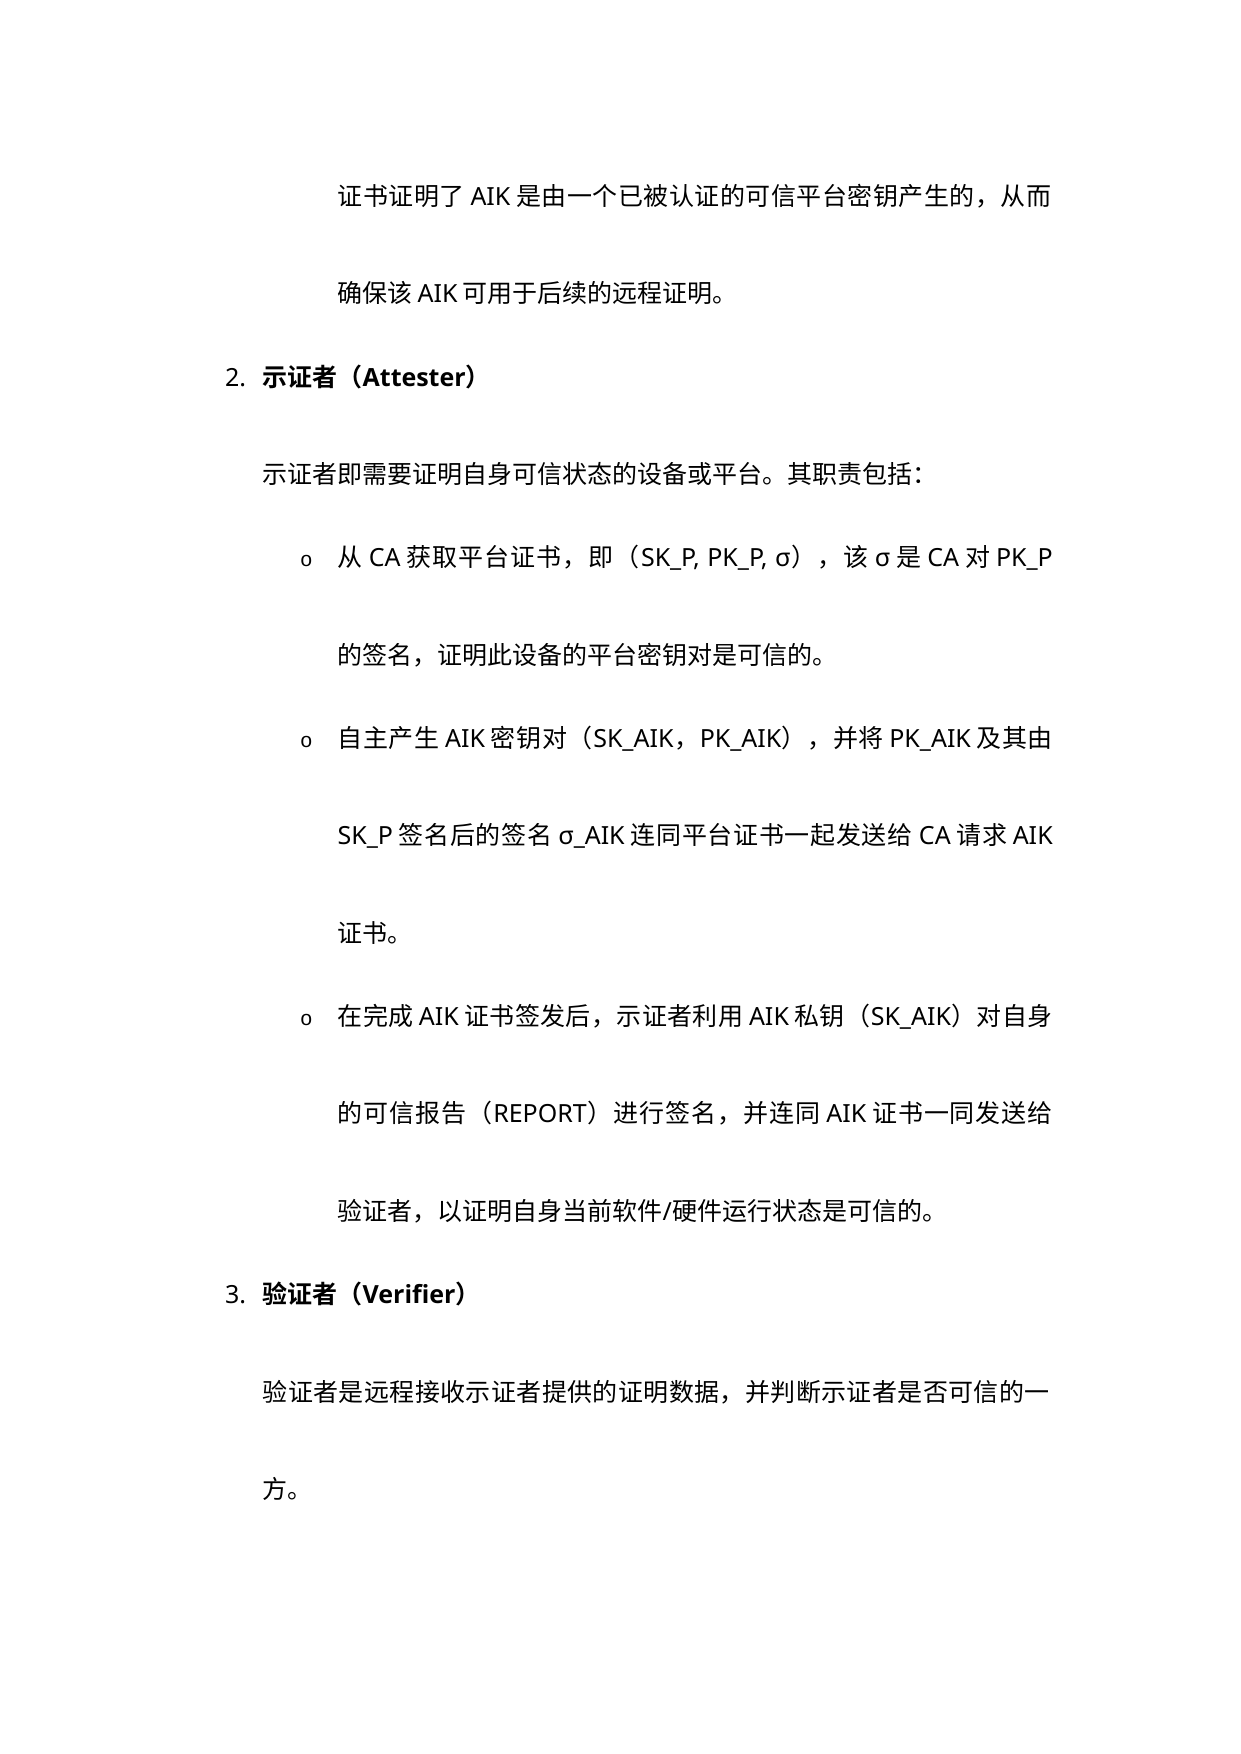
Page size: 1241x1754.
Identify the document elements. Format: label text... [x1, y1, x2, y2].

list 从CA获取平台证书，即（SK_P, PK_P, σ），该σ是CA对PK_P的签名，证明此设备的平台密钥对是可信的。 [300, 523, 1053, 686]
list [300, 162, 1053, 324]
list 示证者（Attester） 示证者即需要证明自身可信状态的设备或平台。其职责包括： [225, 343, 1053, 505]
list 自主产生AIK密钥对（SK_AIK，PK_AIK），并将PK_AIK及其由SK_P签名后的签名σ_AIK连同平台证书一起发送给CA请求AIK证书。 [300, 704, 1053, 964]
list 验证者（Verifier） 验证者是远程接收示证者提供的证明数据，并判断示证者是否可信的一方。 [225, 1260, 1053, 1520]
list 在完成AIK证书签发后，示证者利用AIK私钥（SK_AIK）对自身的可信报告（REPORT）进行签名，并连同AIK证书一同发送给验证者，以证明自身当前软件/硬件运行状态是可信的。 [300, 982, 1053, 1242]
